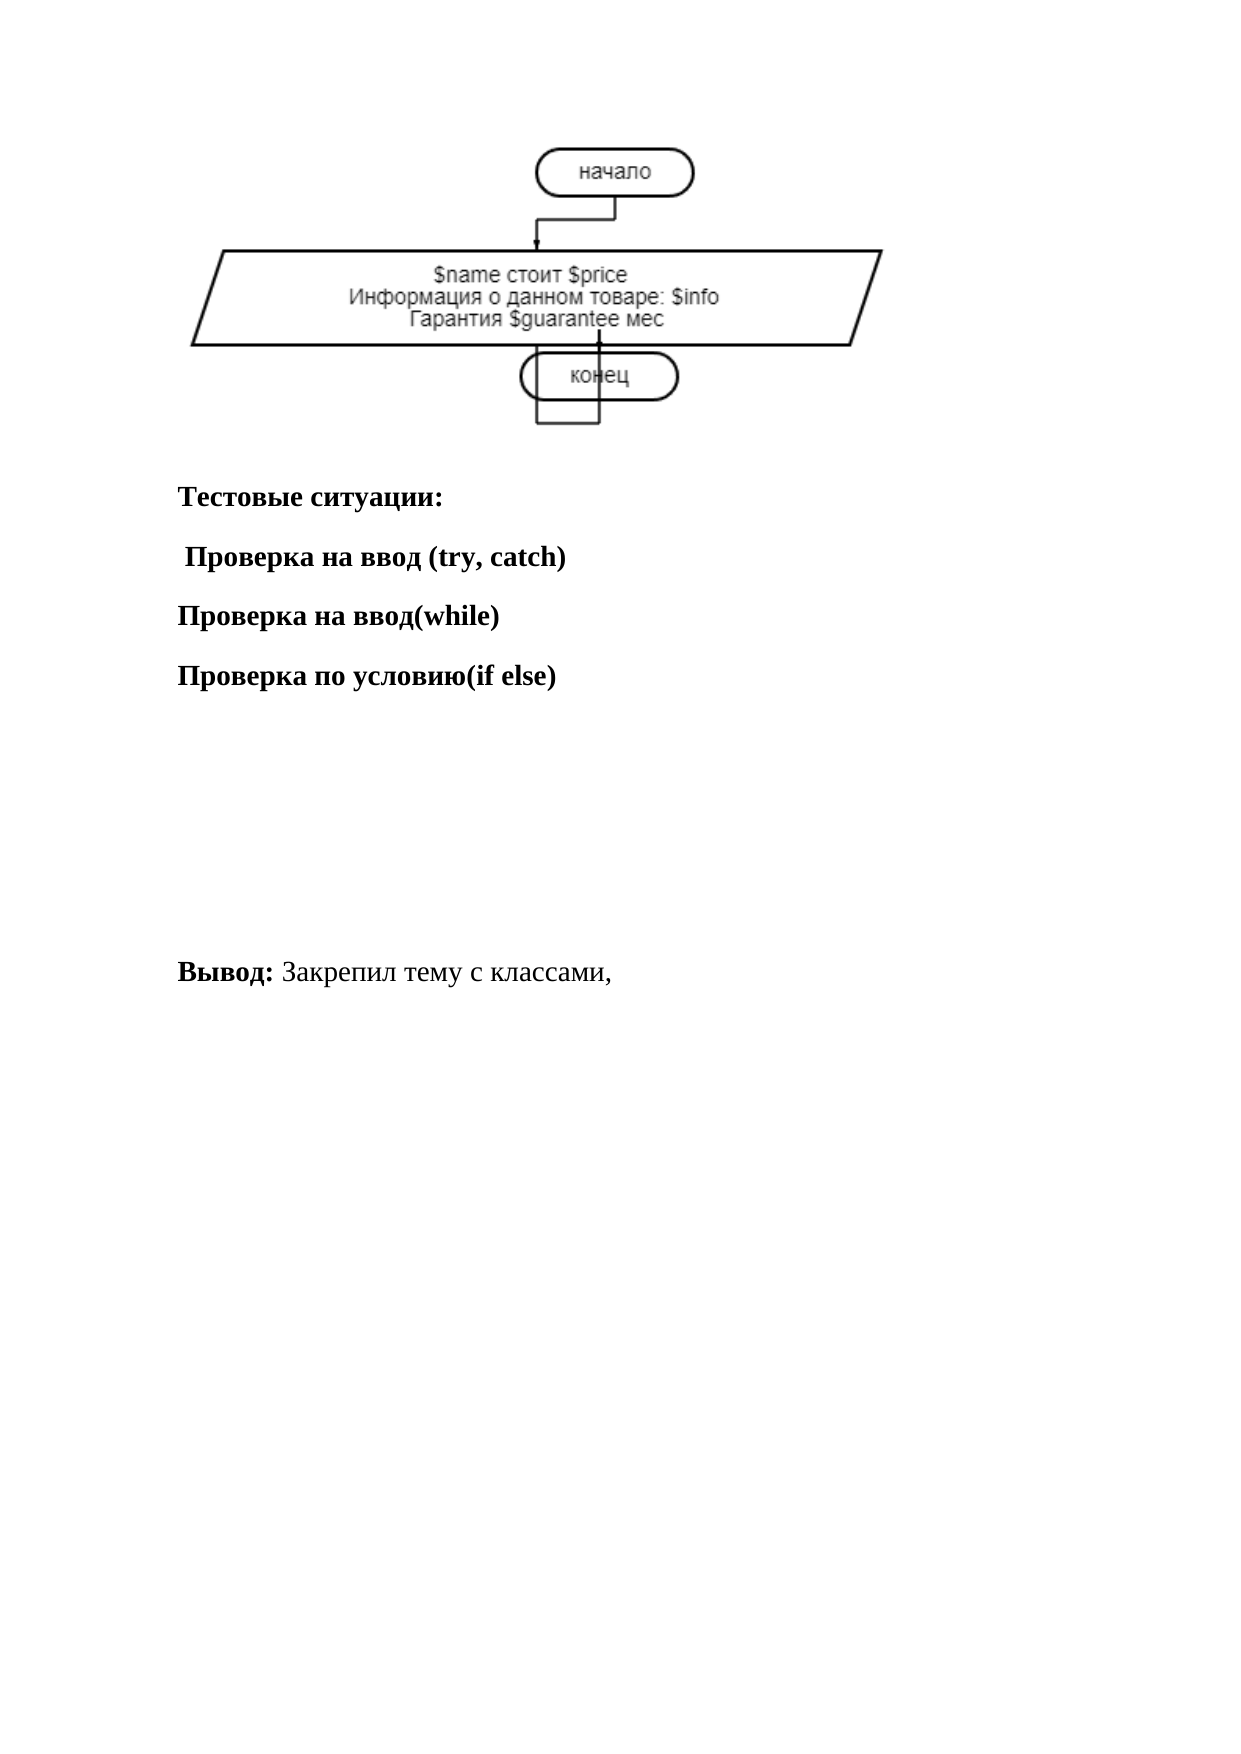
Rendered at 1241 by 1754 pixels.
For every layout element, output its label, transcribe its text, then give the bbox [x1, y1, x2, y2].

text Проверка на ввод(while) [177, 598, 1152, 632]
text Проверка по условию(if else) [177, 658, 1152, 691]
text Вывод: Закрепил тему с классами, [177, 954, 1152, 988]
text Тестовые ситуации: [177, 479, 1152, 513]
text Проверка на ввод (try, catch) [177, 539, 1152, 572]
picture [177, 118, 897, 455]
